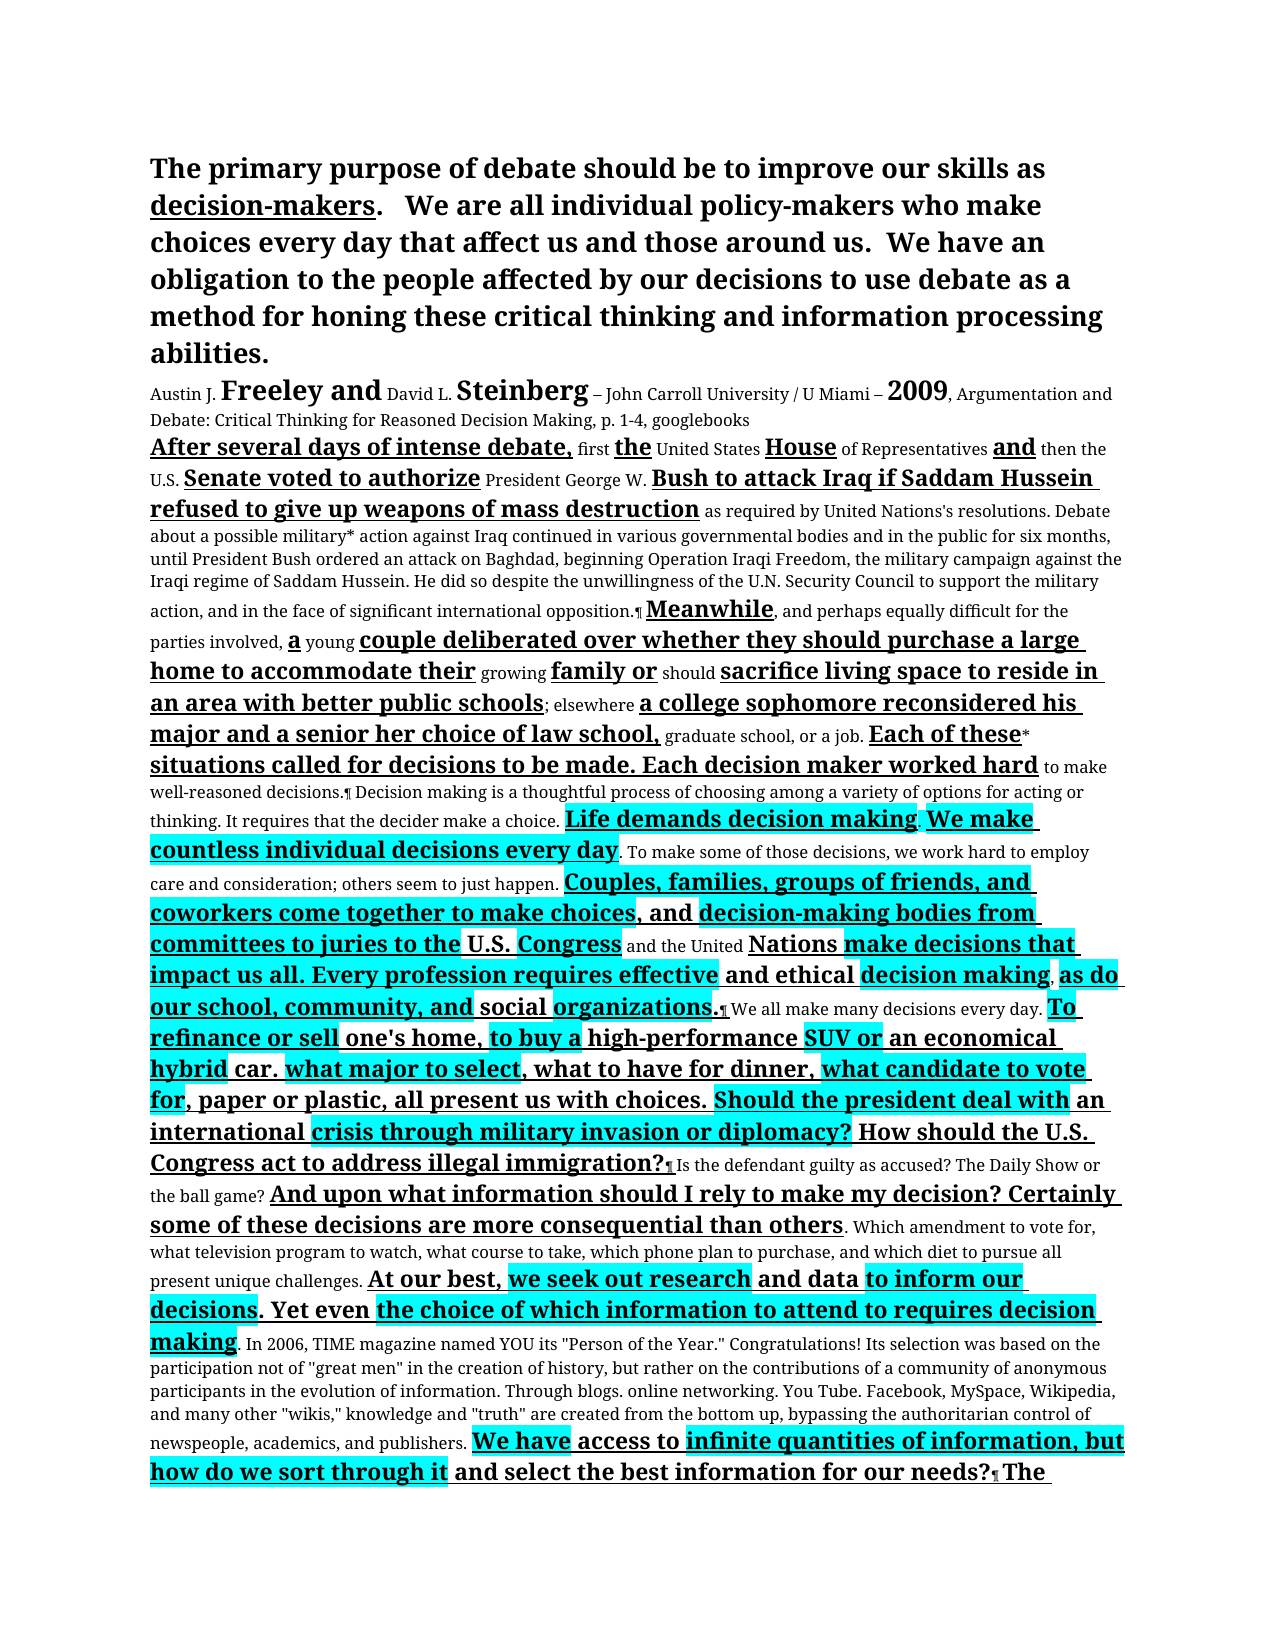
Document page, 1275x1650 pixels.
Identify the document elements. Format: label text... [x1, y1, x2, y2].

text Austin J. Freeley and David L. Steinberg – John Carroll University / U Miami – 2009, Argumentation and Debate: Critical Thinking for Reasoned Decision Making, p. 1-4, googlebooks [150, 371, 1125, 431]
subtitle The primary purpose of debate should be to improve our skills as decision-makers. We are all individual policy-makers who make choices every day that affect us and those around us. We have an obligation to the people affected by our decisions to use debate as a method for honing these critical thinking and information processing abilities. [150, 150, 1125, 371]
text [150, 987, 1125, 1487]
